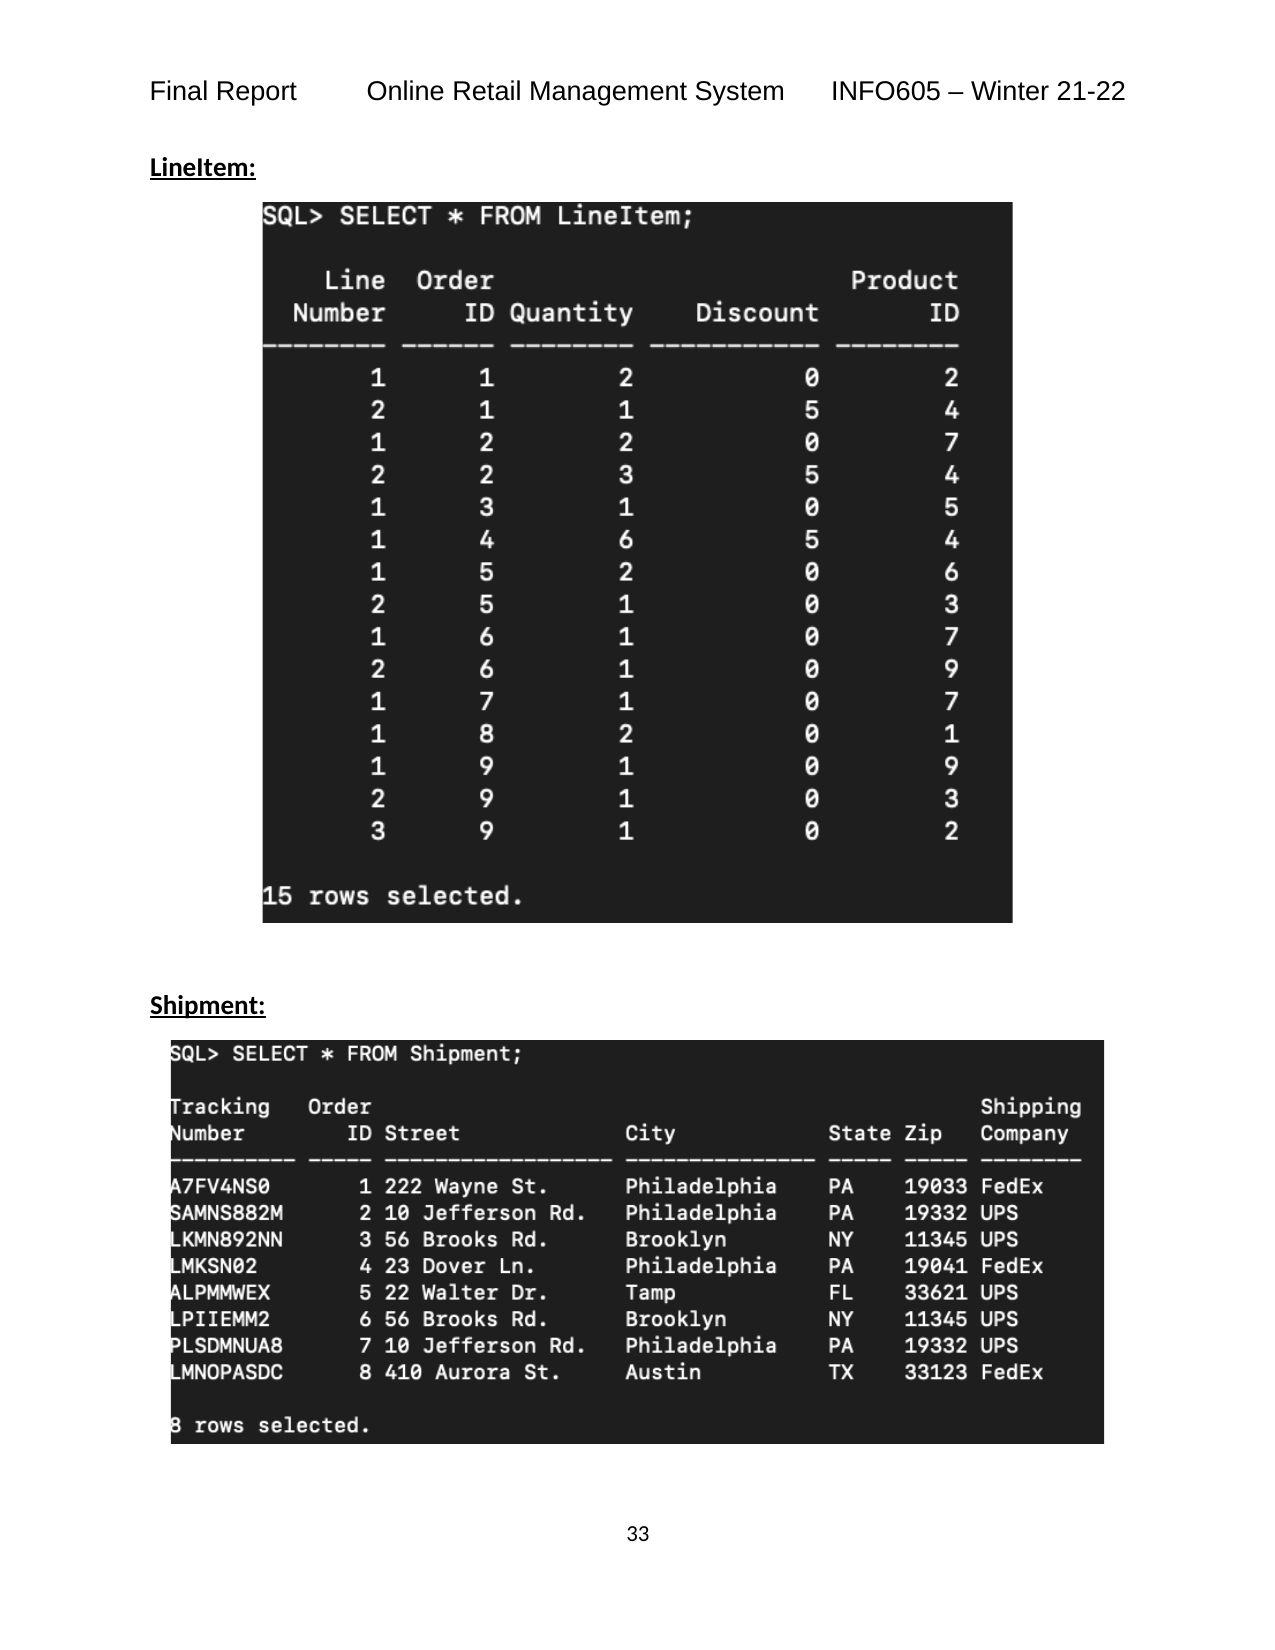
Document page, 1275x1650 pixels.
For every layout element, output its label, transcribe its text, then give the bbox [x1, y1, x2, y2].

picture [262, 202, 1013, 923]
text Shipment: [150, 988, 1125, 1021]
text LineItem: [150, 150, 1125, 183]
picture [170, 1040, 1105, 1444]
